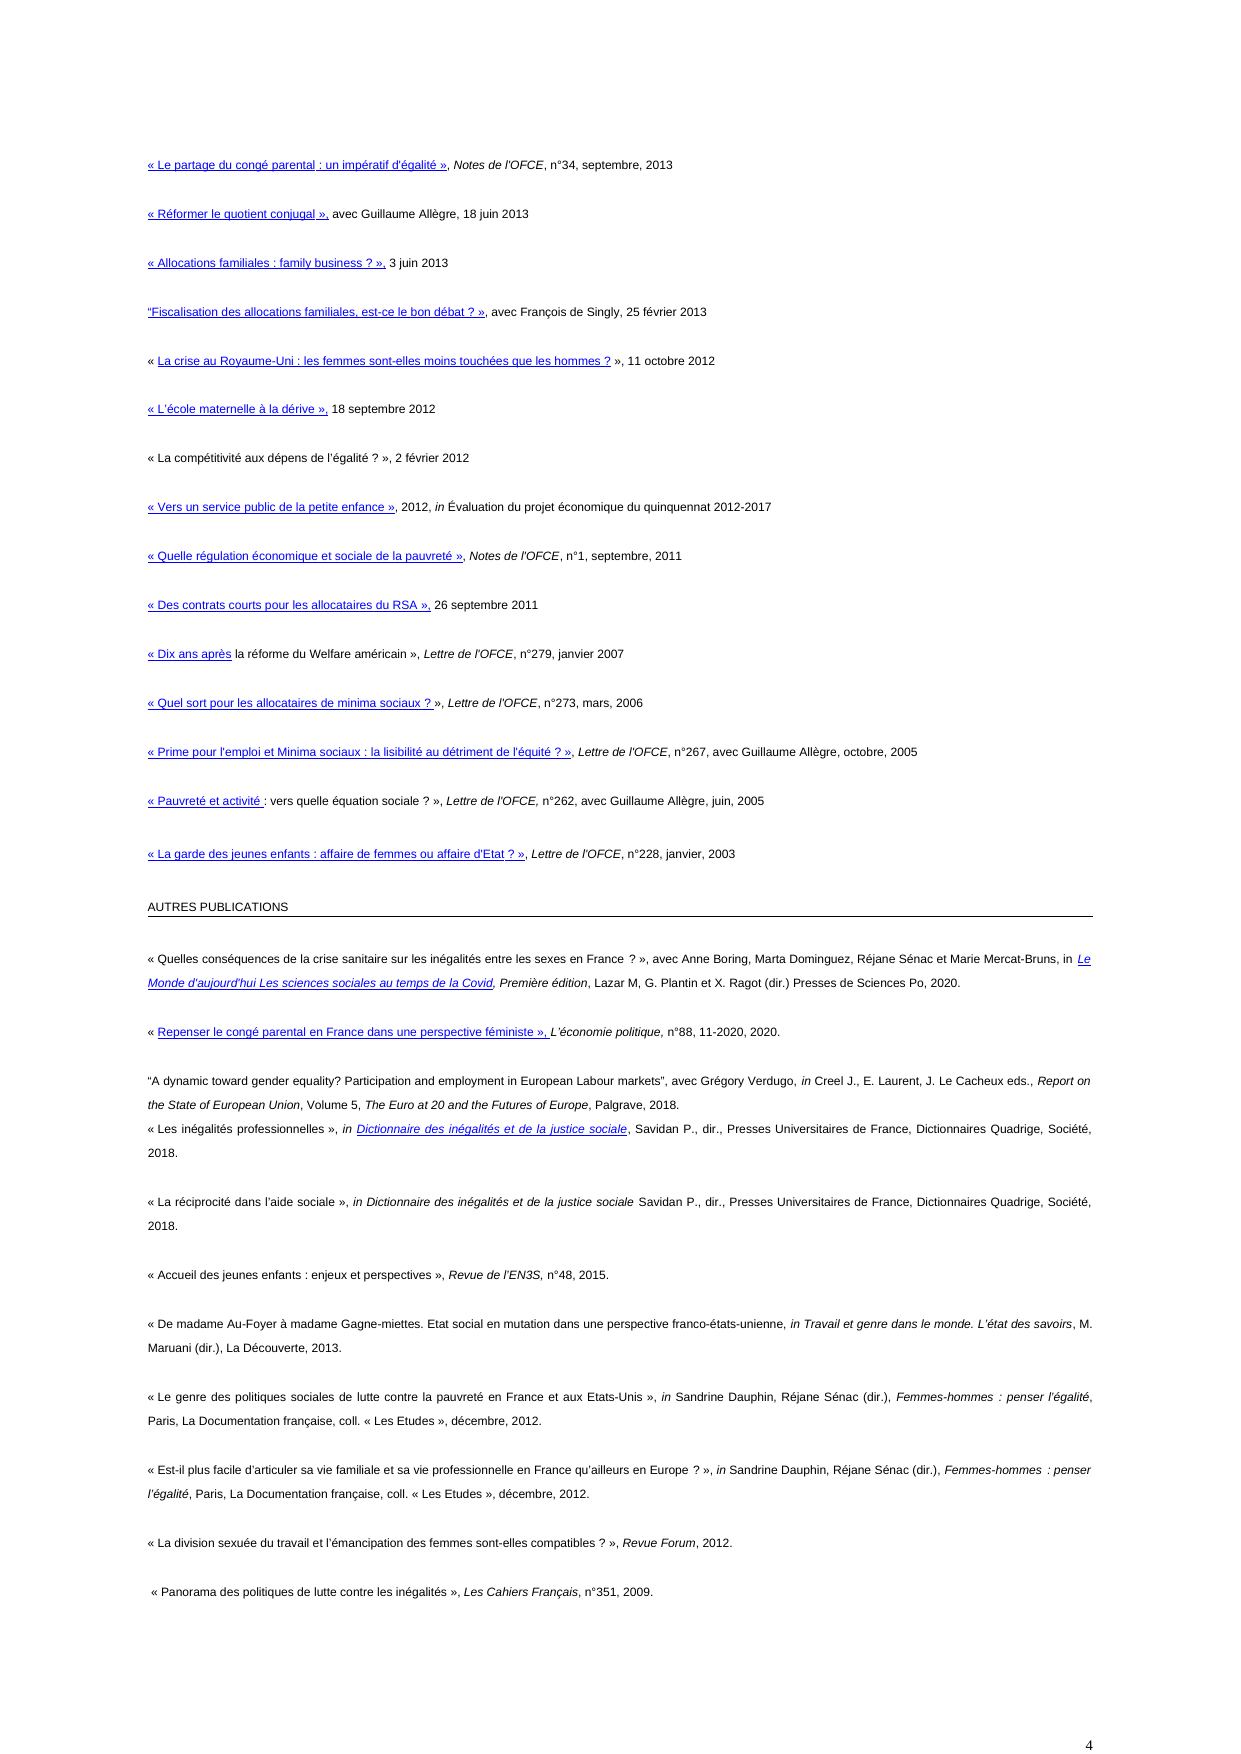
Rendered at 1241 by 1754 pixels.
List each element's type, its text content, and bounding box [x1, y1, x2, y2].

text “A dynamic toward gender equality? Participation and employment in European Labour markets”, avec Grégory Verdugo, in Creel J., E. Laurent, J. Le Cacheux eds., Report on the State of European Union, Volume 5, The Euro at 20 and the Futures of Europe, Palgrave, 2018. [147, 1064, 1093, 1112]
text « Accueil des jeunes enfants : enjeux et perspectives », Revue de l’EN3S, n°48, 2015. [147, 1258, 1093, 1282]
text « Allocations familiales : family business ? », 3 juin 2013 [147, 246, 1093, 269]
text « La division sexuée du travail et l’émancipation des femmes sont-elles compatibles ? », Revue Forum, 2012. [147, 1526, 1093, 1550]
text « La compétitivité aux dépens de l’égalité ? », 2 février 2012 [147, 441, 1093, 465]
text « De madame Au-Foyer à madame Gagne-miettes. Etat social en mutation dans une perspective franco-états-unienne, in Travail et genre dans le monde. L’état des savoirs, M. Maruani (dir.), La Découverte, 2013. [147, 1307, 1093, 1355]
text « Vers un service public de la petite enfance », 2012, in Évaluation du projet économique du quinquennat 2012-2017 [147, 490, 1093, 514]
text « La réciprocité dans l’aide sociale », in Dictionnaire des inégalités et de la justice sociale Savidan P., dir., Presses Universitaires de France, Dictionnaires Quadrige, Société, 2018. [147, 1185, 1093, 1233]
text « Prime pour l'emploi et Minima sociaux : la lisibilité au détriment de l'équité ? », Lettre de l'OFCE, n°267, avec Guillaume Allègre, octobre, 2005 [147, 735, 1093, 759]
text « Le partage du congé parental : un impératif d'égalité », Notes de l'OFCE, n°34, septembre, 2013 [147, 148, 1093, 172]
text « Dix ans après la réforme du Welfare américain », Lettre de l'OFCE, n°279, janvier 2007 [147, 637, 1093, 661]
text « Réformer le quotient conjugal », avec Guillaume Allègre, 18 juin 2013 [147, 197, 1093, 221]
text « La crise au Royaume-Uni : les femmes sont-elles moins touchées que les hommes ? », 11 octobre 2012 [147, 343, 1093, 367]
text « Est-il plus facile d’articuler sa vie familiale et sa vie professionnelle en France qu’ailleurs en Europe ? », in Sandrine Dauphin, Réjane Sénac (dir.), Femmes-hommes : penser l’égalité, Paris, La Documentation française, coll. « Les Etudes », décembre, 2012. [147, 1453, 1093, 1501]
text « Repenser le congé parental en France dans une perspective féministe », L’économie politique, n°88, 11-2020, 2020. [147, 1015, 1093, 1039]
text « Le genre des politiques sociales de lutte contre la pauvreté en France et aux Etats-Unis », in Sandrine Dauphin, Réjane Sénac (dir.), Femmes-hommes : penser l’égalité, Paris, La Documentation française, coll. « Les Etudes », décembre, 2012. [147, 1380, 1093, 1428]
text « Pauvreté et activité : vers quelle équation sociale ? », Lettre de l'OFCE, n°262, avec Guillaume Allègre, juin, 2005 [147, 784, 1093, 808]
text « Les inégalités professionnelles », in Dictionnaire des inégalités et de la justice sociale, Savidan P., dir., Presses Universitaires de France, Dictionnaires Quadrige, Société, 2018. [147, 1112, 1093, 1160]
text AUTRES PUBLICATIONS [147, 890, 1093, 917]
text « Des contrats courts pour les allocataires du RSA », 26 septembre 2011 [147, 588, 1093, 612]
text « Quelle régulation économique et sociale de la pauvreté », Notes de l'OFCE, n°1, septembre, 2011 [147, 539, 1093, 563]
text “Fiscalisation des allocations familiales, est-ce le bon débat ? », avec François de Singly, 25 février 2013 [147, 294, 1093, 318]
text « La garde des jeunes enfants : affaire de femmes ou affaire d'Etat ? », Lettre de l'OFCE, n°228, janvier, 2003 [147, 837, 1093, 861]
text « Quel sort pour les allocataires de minima sociaux ? », Lettre de l'OFCE, n°273, mars, 2006 [147, 686, 1093, 710]
text « L’école maternelle à la dérive », 18 septembre 2012 [147, 392, 1093, 416]
text « Quelles conséquences de la crise sanitaire sur les inégalités entre les sexes en France ? », avec Anne Boring, Marta Dominguez, Réjane Sénac et Marie Mercat-Bruns, in Le Monde d'aujourd'hui Les sciences sociales au temps de la Covid, Première édition, Lazar M, G. Plantin et X. Ragot (dir.) Presses de Sciences Po, 2020. [147, 942, 1093, 990]
text « Panorama des politiques de lutte contre les inégalités », Les Cahiers Français, n°351, 2009. [147, 1575, 1093, 1599]
